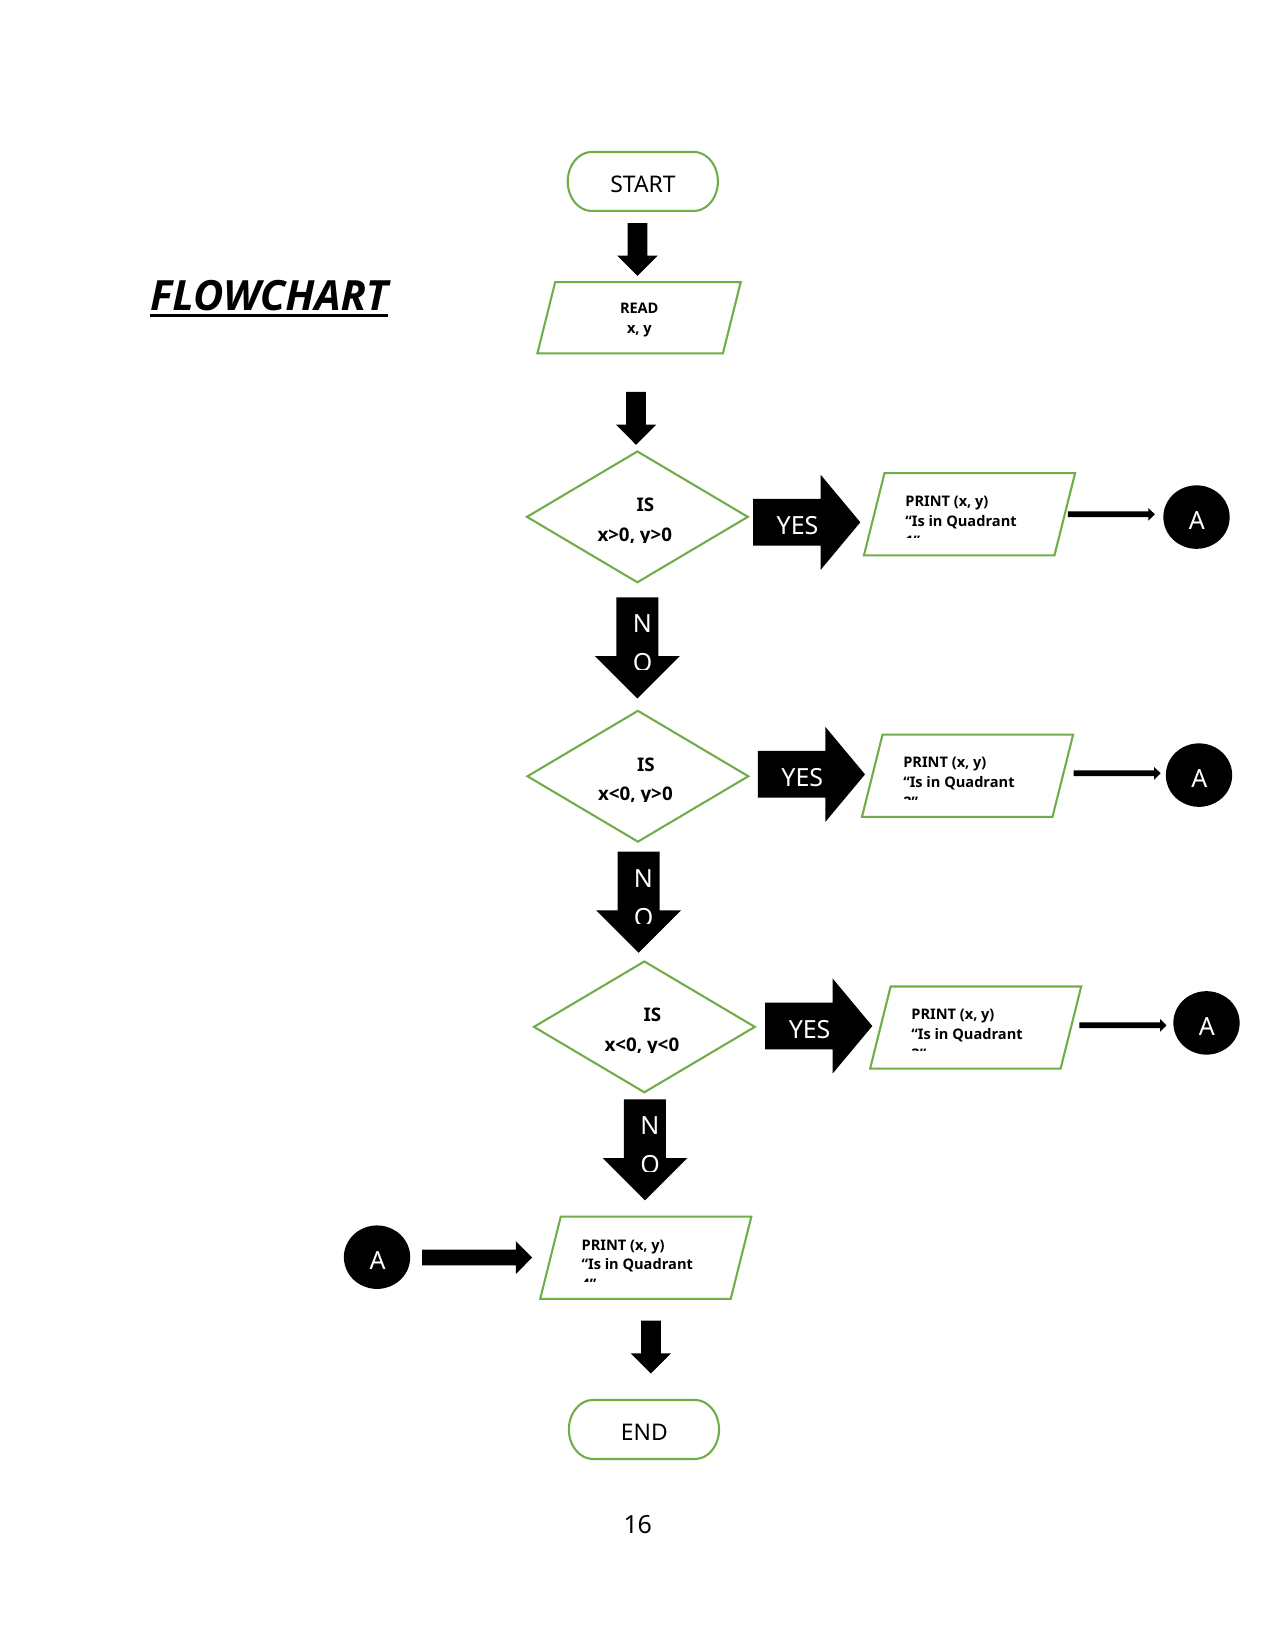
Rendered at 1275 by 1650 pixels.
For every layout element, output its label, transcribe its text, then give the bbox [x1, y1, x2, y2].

text FLOWCHART [150, 266, 1125, 323]
